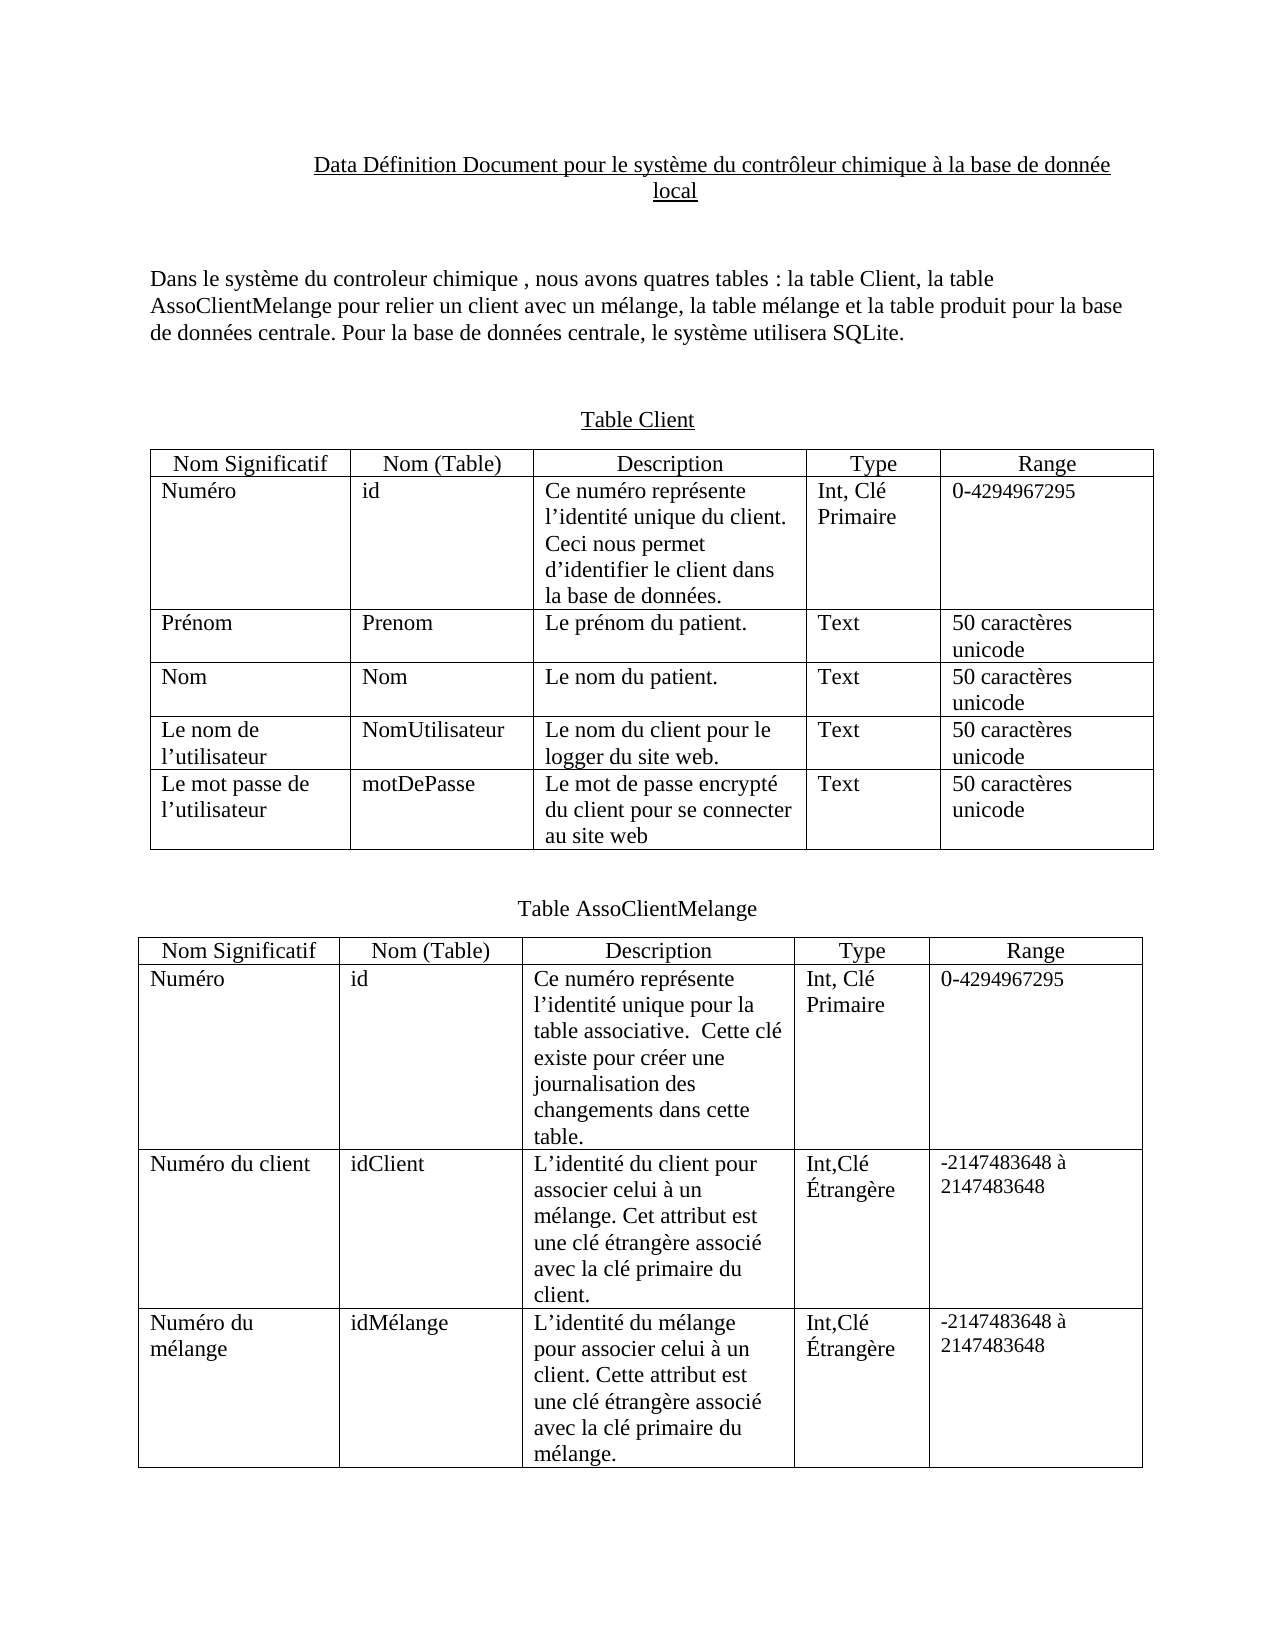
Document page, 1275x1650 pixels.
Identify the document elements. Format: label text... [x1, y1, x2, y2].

table_cell Le prénom du patient. [534, 610, 806, 662]
table_cell Int,Clé Étrangère [795, 1309, 929, 1467]
table_cell Numéro du mélange [139, 1309, 339, 1467]
table_cell Int, Clé Primaire [807, 477, 940, 609]
table_cell Nom [151, 663, 350, 716]
table_cell Text [807, 610, 940, 662]
table_header Description [523, 938, 794, 964]
table_header Type [807, 450, 940, 476]
table_header Range [941, 450, 1153, 476]
table_cell -2147483648 à 2147483648 [930, 1150, 1142, 1308]
table_cell Numéro [139, 965, 339, 1149]
table_cell 50 caractères unicode [941, 663, 1153, 716]
table_cell idClient [340, 1150, 522, 1308]
table_cell Int, Clé Primaire [795, 965, 929, 1149]
table_cell id [351, 477, 533, 609]
table_cell Numéro du client [139, 1150, 339, 1308]
table_cell -2147483648 à 2147483648 [930, 1309, 1142, 1467]
table_cell Ce numéro représente l’identité unique pour la table associative. Cette clé existe pour créer une journalisation des changements dans cette table. [523, 965, 794, 1149]
table_header Description [534, 450, 806, 476]
table_header Nom Significatif [151, 450, 350, 476]
table_cell L’identité du mélange pour associer celui à un client. Cette attribut est une clé étrangère associé avec la clé primaire du mélange. [523, 1309, 794, 1467]
table_cell Le mot passe de l’utilisateur [151, 770, 350, 849]
table_header Range [930, 938, 1142, 964]
text Dans le système du controleur chimique , nous avons quatres tables : la table Client, la table AssoClientMelange pour relier un client avec un mélange, la table mélange et la table produit pour la base de données centrale. Pour la base de données centrale, le système utilisera SQLite. [150, 264, 1125, 345]
table_cell Le mot de passe encrypté du client pour se connecter au site web [534, 770, 806, 849]
table_cell Text [807, 663, 940, 716]
text Data Définition Document pour le système du contrôleur chimique à la base de donnée local [225, 150, 1125, 204]
table_cell Prénom [151, 610, 350, 662]
table_cell Int,Clé Étrangère [795, 1150, 929, 1308]
table_cell L’identité du client pour associer celui à un mélange. Cet attribut est une clé étrangère associé avec la clé primaire du client. [523, 1150, 794, 1308]
table_cell 50 caractères unicode [941, 717, 1153, 769]
table_header Type [795, 938, 929, 964]
table_cell Prenom [351, 610, 533, 662]
table_cell Text [807, 717, 940, 769]
table_cell Text [807, 770, 940, 849]
table_cell NomUtilisateur [351, 717, 533, 769]
table_cell 50 caractères unicode [941, 610, 1153, 662]
table_cell 0-4294967295 [930, 965, 1142, 1149]
table_cell Nom [351, 663, 533, 716]
table_cell Le nom du client pour le logger du site web. [534, 717, 806, 769]
table_header Nom (Table) [340, 938, 522, 964]
text Table AssoClientMelange [150, 895, 1125, 921]
table_cell 50 caractères unicode [941, 770, 1153, 849]
table_cell Le nom du patient. [534, 663, 806, 716]
table_cell Ce numéro représente l’identité unique du client. Ceci nous permet d’identifier le client dans la base de données. [534, 477, 806, 609]
table_cell id [340, 965, 522, 1149]
table_header Nom Significatif [139, 938, 339, 964]
table_cell Le nom de l’utilisateur [151, 717, 350, 769]
text Table Client [150, 406, 1125, 432]
table_cell Numéro [151, 477, 350, 609]
table_header Nom (Table) [351, 450, 533, 476]
table_cell idMélange [340, 1309, 522, 1467]
table_cell motDePasse [351, 770, 533, 849]
table_cell 0-4294967295 [941, 477, 1153, 609]
